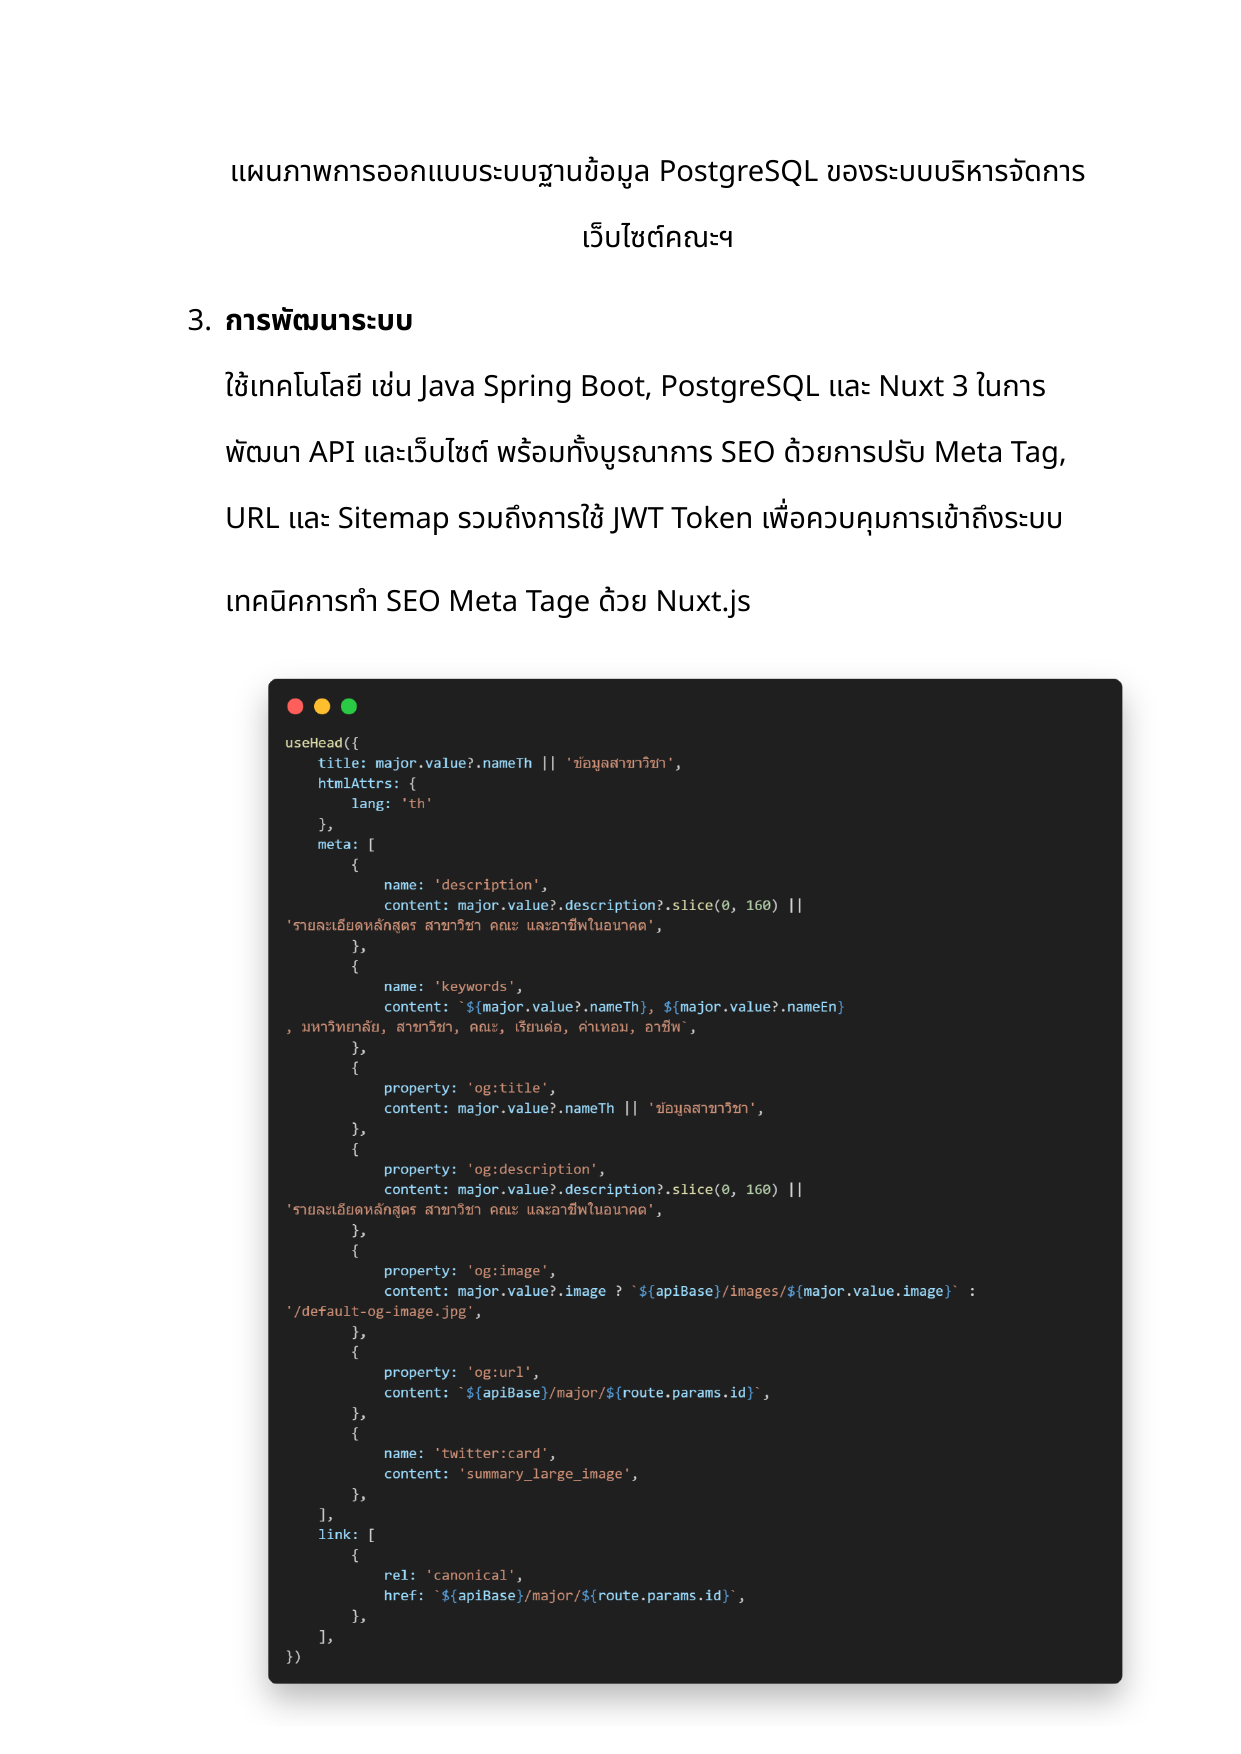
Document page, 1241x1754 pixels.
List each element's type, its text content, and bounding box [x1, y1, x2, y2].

text เทคนิคการทำ SEO Meta Tage ด้วย Nuxt.js [225, 581, 1090, 625]
text แผนภาพการออกแบบระบบฐานข้อมูล PostgreSQL ของระบบบริหารจัดการเว็บไซต์คณะฯ [225, 150, 1090, 260]
list การพัฒนาระบบ ใช้เทคโนโลยี เช่น Java Spring Boot, PostgreSQL และ Nuxt 3 ในการพัฒนา API และเว็บไซต์ พร้อมทั้งบูรณาการ SEO ด้วยการปรับ Meta Tag, URL และ Sitemap รวมถึงการใช้ JWT Token เพื่อควบคุมการเข้าถึงระบบ [187, 299, 1090, 542]
picture [225, 636, 1165, 1726]
